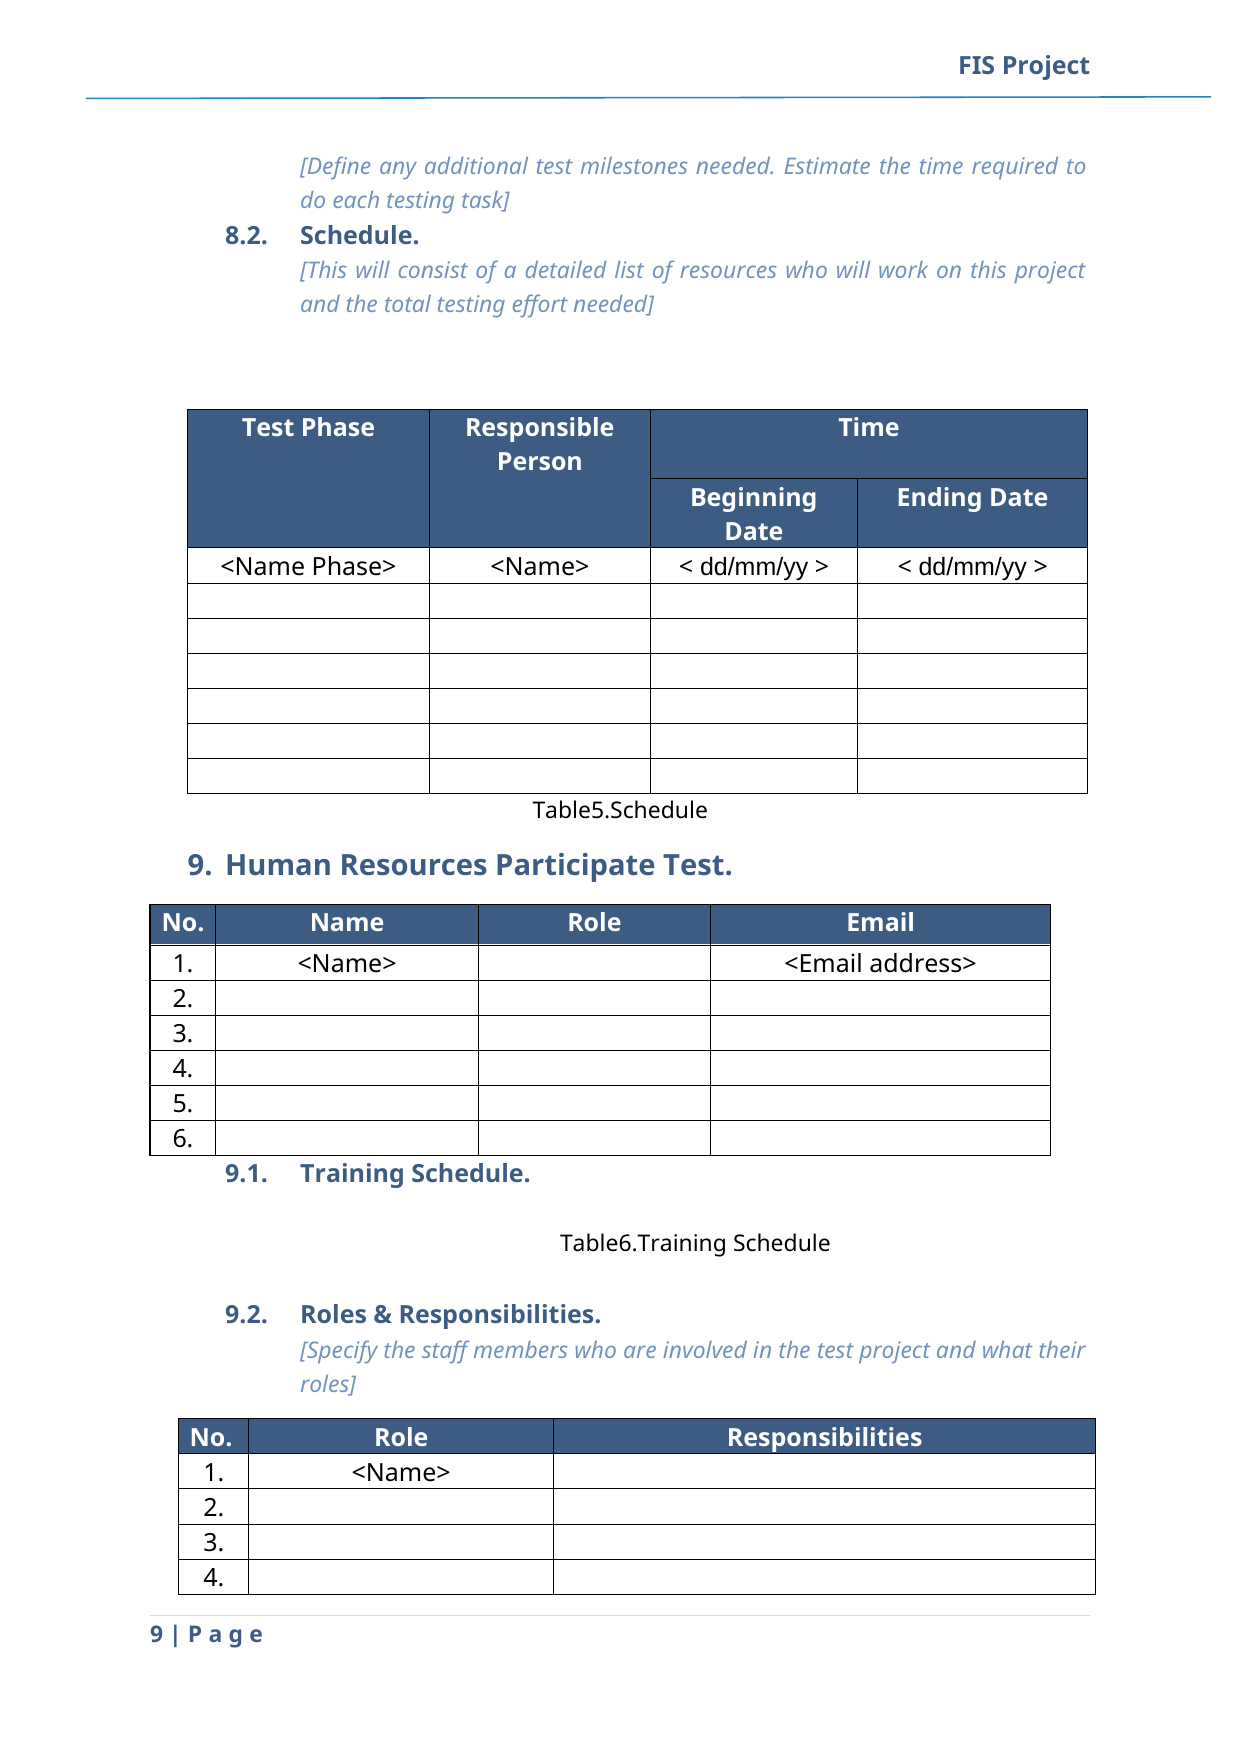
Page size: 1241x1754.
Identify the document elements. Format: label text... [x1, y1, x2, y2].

table_cell <Email address> [711, 946, 1050, 979]
table_cell [711, 981, 1050, 1015]
table_header Test Phase [188, 410, 429, 547]
table_cell [711, 1051, 1050, 1085]
list Roles & Responsibilities. [225, 1297, 1090, 1331]
list Schedule. [225, 217, 1090, 252]
list [Define any additional test milestones needed. Estimate the time required to do each testing task] [300, 150, 1090, 215]
table_cell [479, 1086, 710, 1120]
list Table6.Training Schedule [300, 1227, 1090, 1258]
list [This will consist of a detailed list of resources who will work on this project and the total testing effort needed] [300, 254, 1090, 319]
table_cell [554, 1560, 1095, 1594]
table_cell [479, 946, 710, 979]
table_cell [711, 1121, 1050, 1155]
table_header Role [479, 905, 710, 944]
table_cell [188, 759, 429, 793]
table_cell [651, 619, 857, 653]
table_cell [430, 584, 650, 617]
table_cell [858, 724, 1087, 758]
table_cell [651, 724, 857, 758]
table_header Role [249, 1419, 553, 1453]
table_cell [249, 1489, 553, 1523]
list [Specify the staff members who are involved in the test project and what their roles] [300, 1334, 1090, 1399]
table_cell [554, 1489, 1095, 1523]
table_cell [651, 759, 857, 793]
table_cell [188, 724, 429, 758]
table_cell [554, 1454, 1095, 1488]
table_cell 1. [151, 946, 215, 979]
table_cell [651, 654, 857, 688]
table_cell [651, 689, 857, 723]
table_cell 4. [179, 1560, 248, 1594]
table_cell [479, 1051, 710, 1085]
table_cell [188, 584, 429, 617]
table_cell 3. [179, 1525, 248, 1558]
table_cell [858, 654, 1087, 688]
table_header Responsible Person [430, 410, 650, 547]
table_cell [216, 1051, 478, 1085]
table_cell [858, 689, 1087, 723]
table_cell < dd/mm/yy > [651, 548, 857, 582]
table_cell [216, 1121, 478, 1155]
list Training Schedule. [225, 1156, 1090, 1190]
table_cell <Name> [216, 946, 478, 979]
table_cell <Name Phase> [188, 548, 429, 582]
table_cell 2. [179, 1489, 248, 1523]
table_header Email [711, 905, 1050, 944]
table_header Name [216, 905, 478, 944]
table_header No. [151, 905, 215, 944]
table_cell 6. [151, 1121, 215, 1155]
table_cell [430, 619, 650, 653]
table_cell [711, 1016, 1050, 1050]
table_cell [430, 689, 650, 723]
table_cell Beginning Date [651, 479, 857, 547]
table_cell [249, 1525, 553, 1558]
table_cell 1. [179, 1454, 248, 1488]
table_cell [216, 981, 478, 1015]
table_cell <Name> [430, 548, 650, 582]
table_header Responsibilities [554, 1419, 1095, 1453]
table_cell [216, 1086, 478, 1120]
table_cell [430, 724, 650, 758]
text Table5.Schedule [150, 794, 1090, 825]
table_cell 5. [151, 1086, 215, 1120]
table_cell < dd/mm/yy > [858, 548, 1087, 582]
table_cell [479, 1121, 710, 1155]
table_cell [430, 654, 650, 688]
table_cell [216, 1016, 478, 1050]
table_cell [430, 759, 650, 793]
table_cell [249, 1560, 553, 1594]
table_cell 4. [151, 1051, 215, 1085]
table_cell [479, 981, 710, 1015]
table_cell [188, 619, 429, 653]
table_cell [711, 1086, 1050, 1120]
list Human Resources Participate Test. [187, 844, 1090, 884]
table_cell [858, 584, 1087, 617]
table_cell [651, 584, 857, 617]
table_header Time [651, 410, 1087, 478]
table_cell <Name> [249, 1454, 553, 1488]
table_cell 3. [151, 1016, 215, 1050]
table_header No. [179, 1419, 248, 1453]
table_cell [858, 759, 1087, 793]
table_cell 2. [151, 981, 215, 1015]
table_cell Ending Date [858, 479, 1087, 547]
table_cell [188, 689, 429, 723]
table_cell [479, 1016, 710, 1050]
table_cell [188, 654, 429, 688]
table_cell [554, 1525, 1095, 1558]
table_cell [858, 619, 1087, 653]
